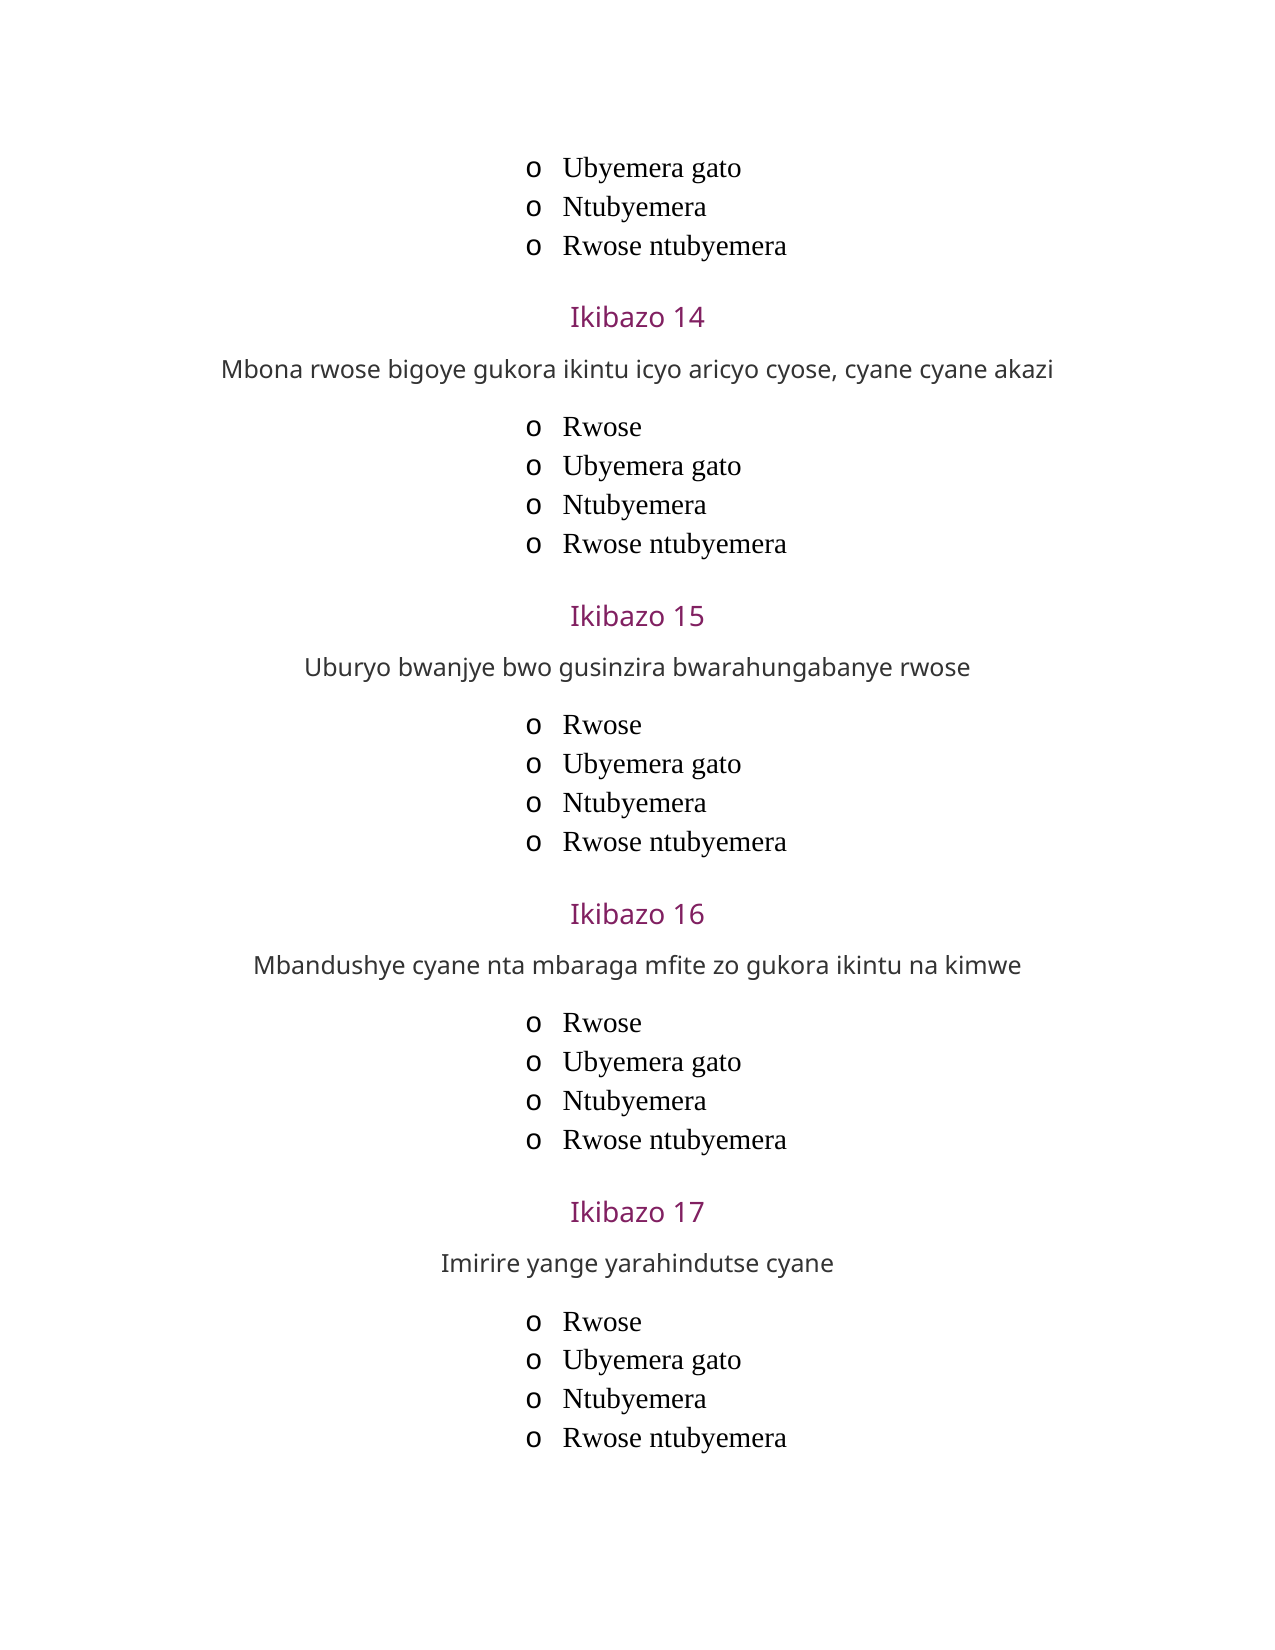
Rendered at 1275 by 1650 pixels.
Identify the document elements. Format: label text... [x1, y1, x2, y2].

list Rwose [525, 1006, 1125, 1042]
list Ubyemera gato [525, 1044, 1125, 1080]
text Uburyo bwanjye bwo gusinzira bwarahungabanye rwose [150, 650, 1125, 684]
text Ikibazo 17 [150, 1192, 1125, 1231]
text Ikibazo 14 [150, 298, 1125, 336]
text Ikibazo 15 [150, 596, 1125, 634]
list Rwose [525, 409, 1125, 445]
list Rwose [525, 707, 1125, 743]
list Rwose ntubyemera [525, 526, 1125, 562]
list Rwose ntubyemera [525, 824, 1125, 860]
list Ubyemera gato [525, 448, 1125, 484]
text Mbona rwose bigoye gukora ikintu icyo aricyo cyose, cyane cyane akazi [150, 352, 1125, 386]
list Ntubyemera [525, 785, 1125, 821]
list Rwose [525, 1304, 1125, 1340]
text Mbandushye cyane nta mbaraga mfite zo gukora ikintu na kimwe [150, 948, 1125, 982]
text Imirire yange yarahindutse cyane [150, 1246, 1125, 1280]
list Ubyemera gato [525, 1342, 1125, 1378]
text Ikibazo 16 [150, 894, 1125, 932]
list Rwose ntubyemera [525, 228, 1125, 264]
list Rwose ntubyemera [525, 1122, 1125, 1158]
list Ntubyemera [525, 1381, 1125, 1417]
list Ubyemera gato [525, 150, 1125, 186]
list Ubyemera gato [525, 746, 1125, 782]
list Rwose ntubyemera [525, 1420, 1125, 1456]
list Ntubyemera [525, 189, 1125, 225]
list Ntubyemera [525, 1083, 1125, 1119]
list Ntubyemera [525, 487, 1125, 523]
